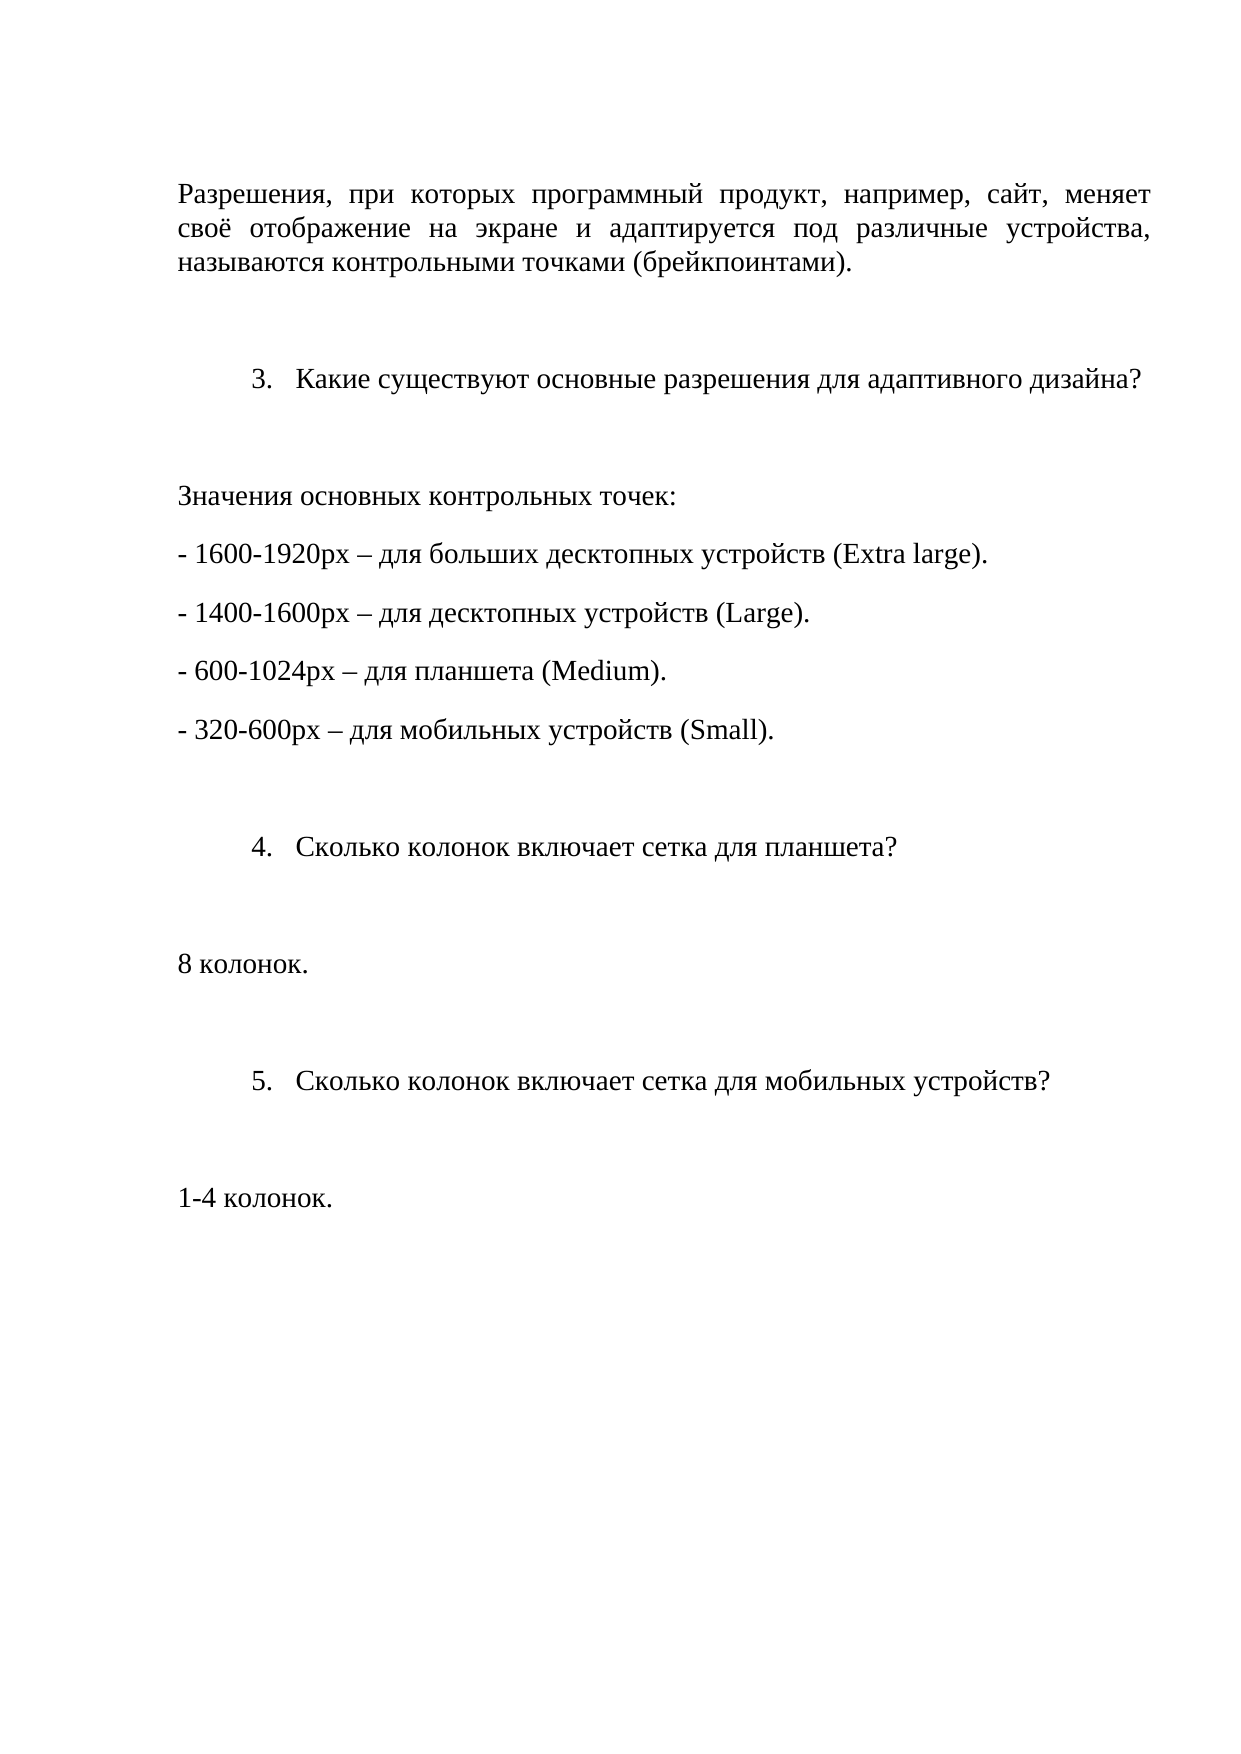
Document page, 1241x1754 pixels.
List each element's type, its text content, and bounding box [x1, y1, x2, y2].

text 8 колонок. [177, 946, 1152, 980]
list Какие существуют основные разрешения для адаптивного дизайна? [177, 361, 1152, 394]
text - 320-600px – для мобильных устройств (Small). [177, 712, 1152, 746]
list Сколько колонок включает сетка для мобильных устройств? [177, 1063, 1152, 1097]
text Значения основных контрольных точек: [177, 478, 1152, 511]
text 1-4 колонок. [177, 1180, 1152, 1214]
text - 1400-1600px – для десктопных устройств (Large). [177, 595, 1152, 628]
text Разрешения, при которых программный продукт, например, сайт, меняет своё отображение на экране и адаптируется под различные устройства, называются контрольными точками (брейкпоинтами). [177, 177, 1152, 277]
text - 1600-1920px – для больших десктопных устройств (Extra large). [177, 536, 1152, 570]
text - 600-1024px – для планшета (Medium). [177, 653, 1152, 687]
list Сколько колонок включает сетка для планшета? [177, 829, 1152, 863]
